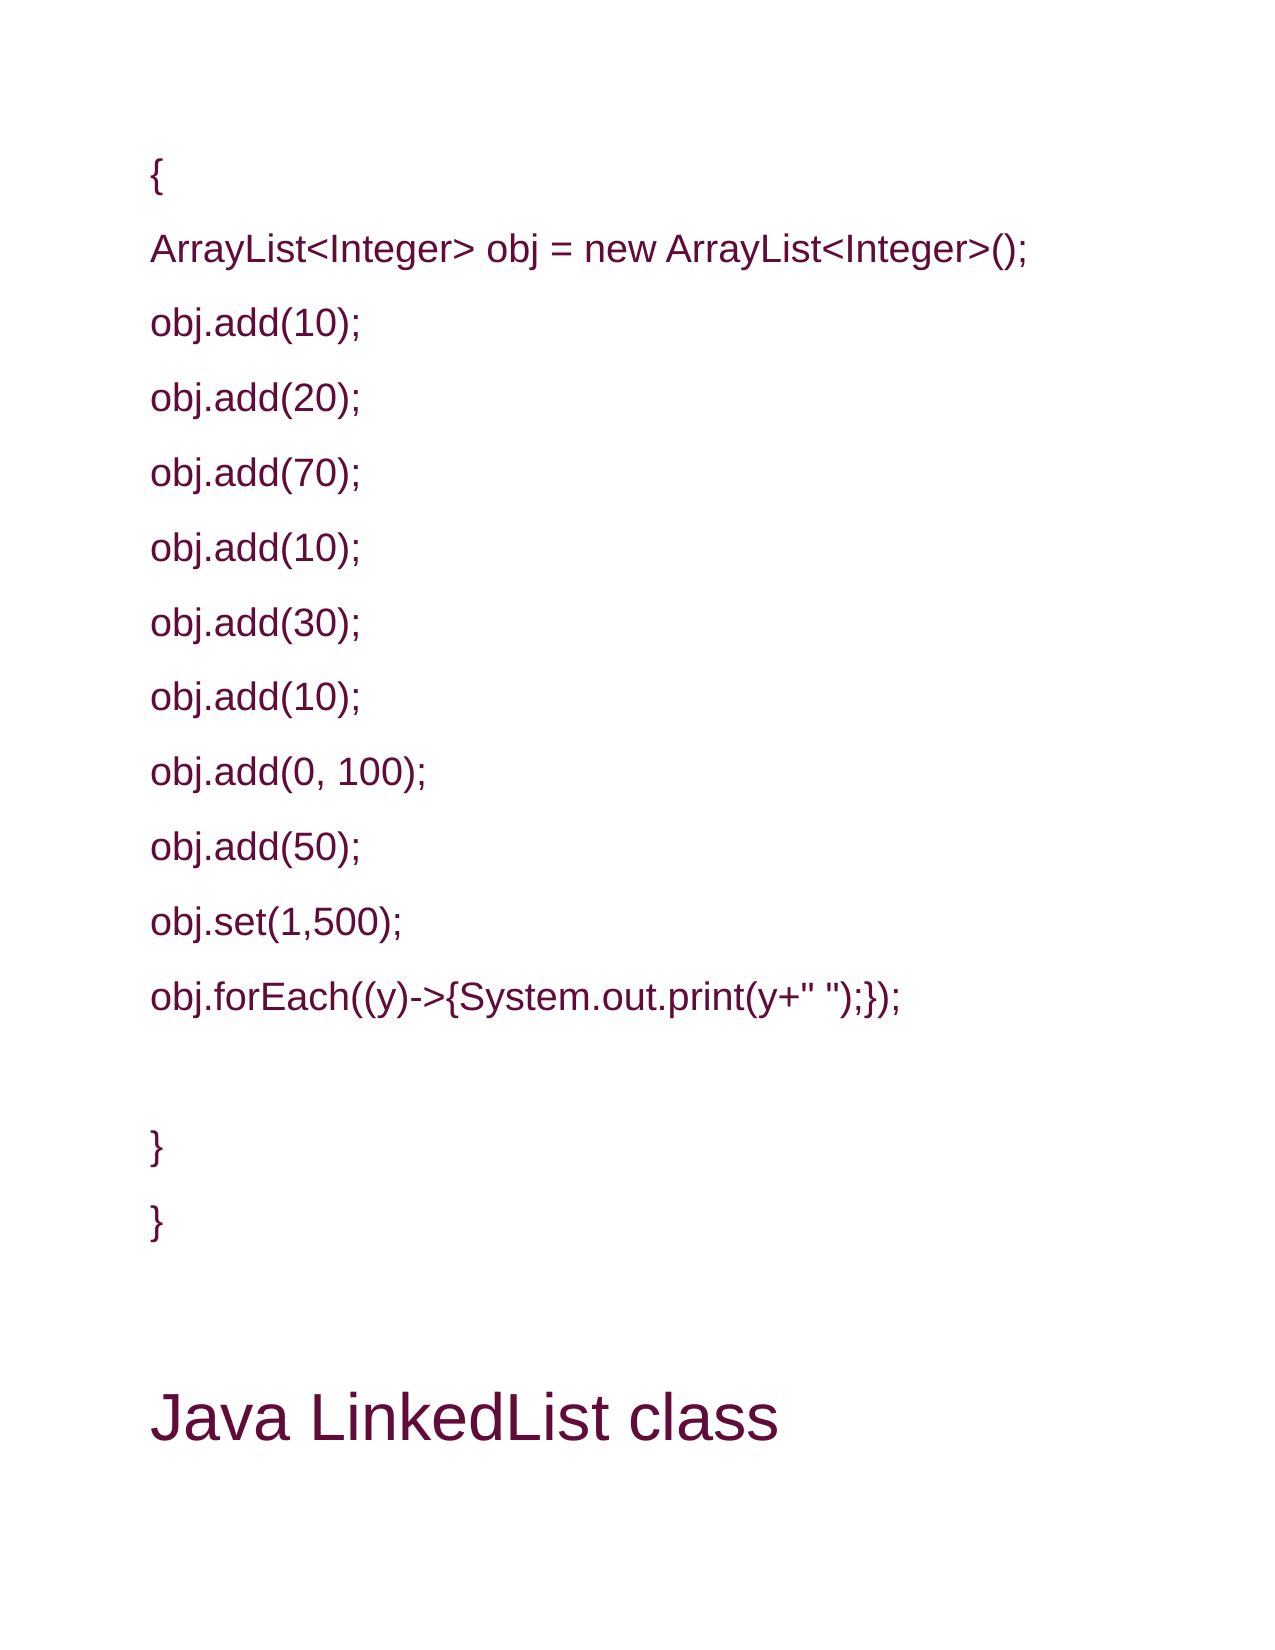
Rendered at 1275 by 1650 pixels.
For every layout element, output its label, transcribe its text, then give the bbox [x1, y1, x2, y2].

text obj.add(10); [150, 299, 1125, 345]
text obj.add(0, 100); [150, 748, 1125, 794]
text } [150, 1122, 1125, 1168]
text obj.add(10); [150, 524, 1125, 569]
text obj.add(20); [150, 374, 1125, 420]
text obj.add(10); [150, 673, 1125, 719]
text Java LinkedList class [150, 1378, 1125, 1454]
text obj.add(70); [150, 449, 1125, 495]
text { [150, 150, 1125, 196]
text obj.set(1,500); [150, 898, 1125, 943]
text obj.add(50); [150, 823, 1125, 869]
text } [150, 1197, 1125, 1243]
text obj.forEach((y)->{System.out.print(y+" ");}); [150, 973, 1125, 1018]
text obj.add(30); [150, 599, 1125, 644]
text ArrayList<Integer> obj = new ArrayList<Integer>(); [150, 225, 1125, 270]
